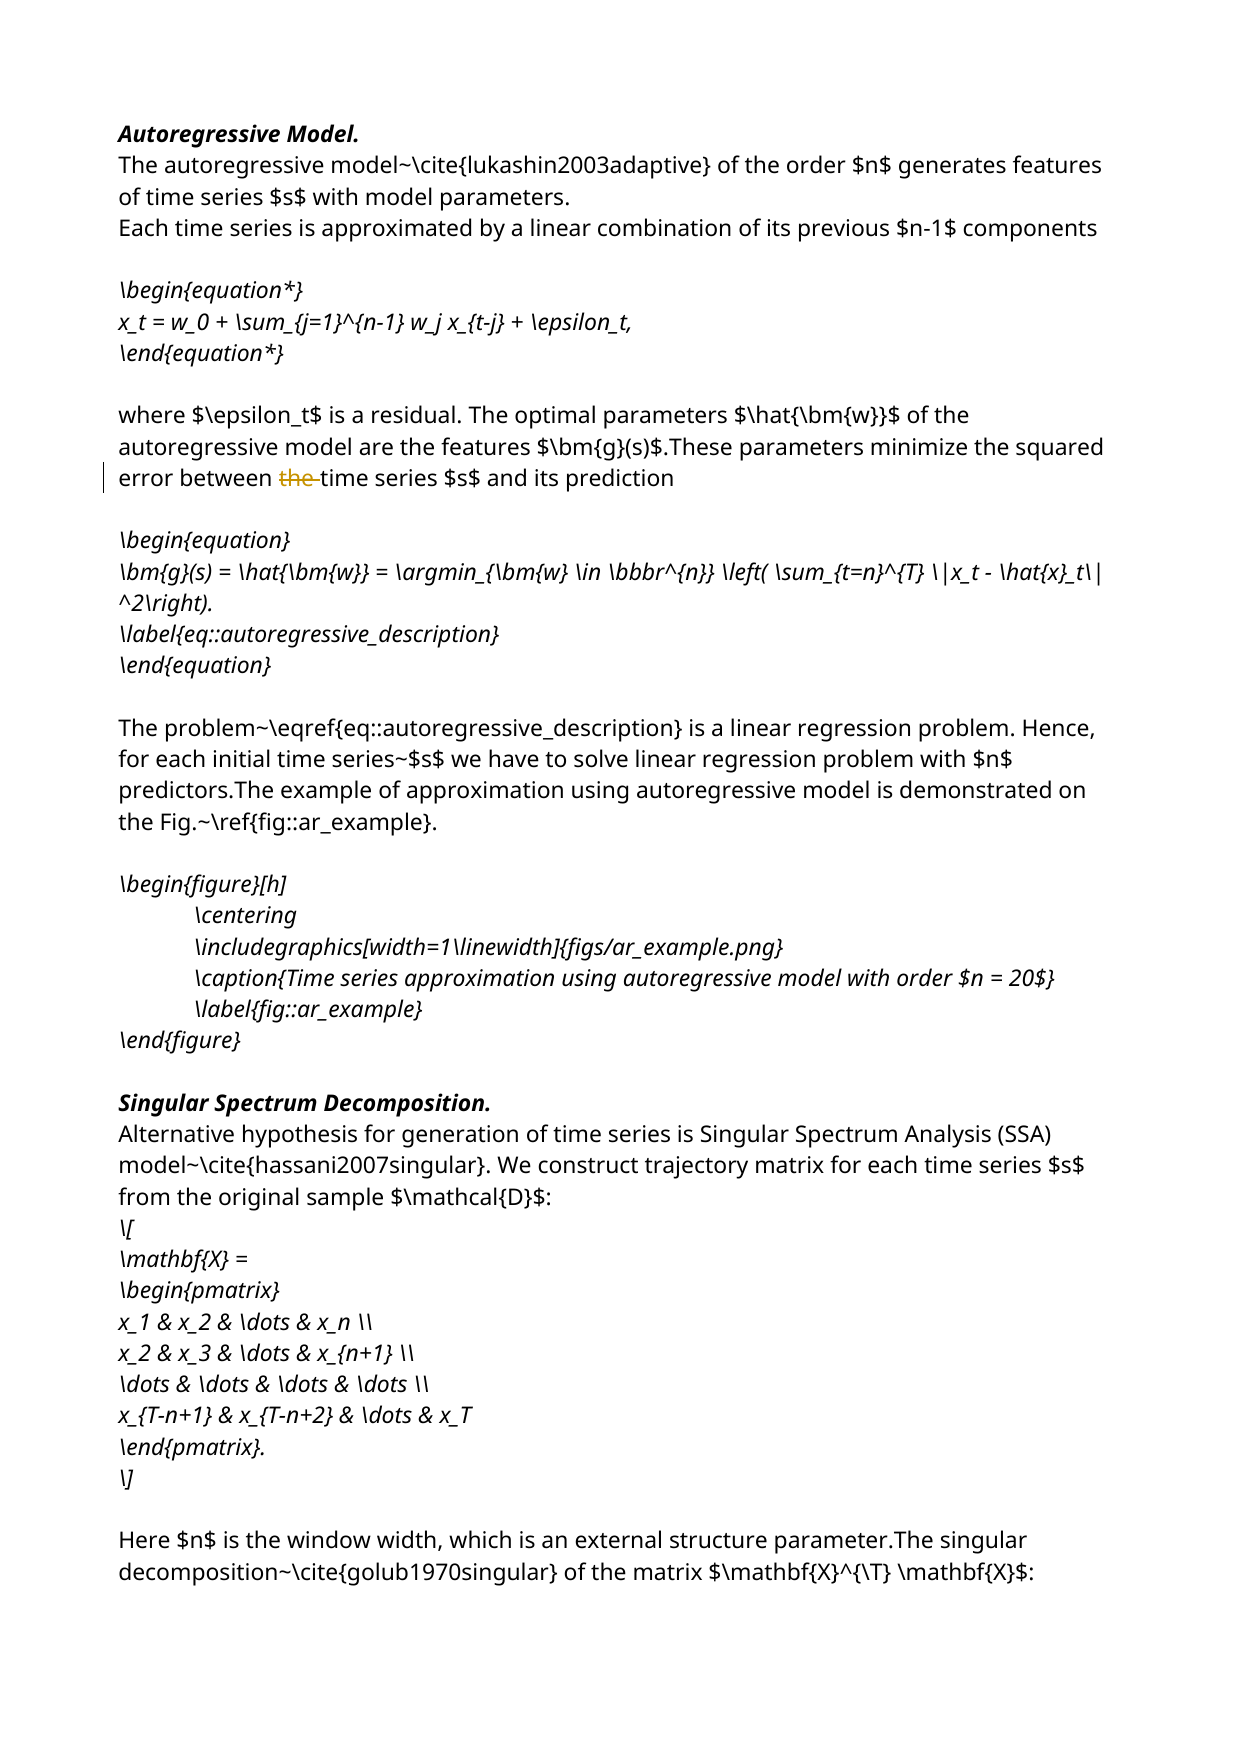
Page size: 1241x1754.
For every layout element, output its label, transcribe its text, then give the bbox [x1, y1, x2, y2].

text Singular Spectrum Decomposition. [118, 1087, 1122, 1118]
text \begin{equation*} [118, 274, 1122, 306]
text \mathbf{X} = [118, 1243, 1122, 1274]
text x_{T-n+1} & x_{T-n+2} & \dots & x_T [118, 1399, 1122, 1431]
text x_2 & x_3 & \dots & x_{n+1} \\ [118, 1337, 1122, 1368]
text x_1 & x_2 & \dots & x_n \\ [118, 1306, 1122, 1337]
text x_t = w_0 + \sum_{j=1}^{n-1} w_j x_{t-j} + \epsilon_t, [118, 306, 1122, 337]
text Alternative hypothesis for generation of time series is Singular Spectrum Analysis (SSA) model~\cite{hassani2007singular}. We construct trajectory matrix for each time series $s$ from the original sample $\mathcal{D}$: [118, 1118, 1122, 1212]
text where $\epsilon_t$ is a residual. The optimal parameters $\hat{\bm{w}}$ of the autoregressive model are the features $\bm{g}(s)$.These parameters minimize the squared error between time series $s$ and its prediction [118, 399, 1122, 493]
text \bm{g}(s) = \hat{\bm{w}} = \argmin_{\bm{w} \in \bbbr^{n}} \left( \sum_{t=n}^{T} \|x_t - \hat{x}_t\|^2\right). [118, 556, 1122, 618]
text \[ [118, 1212, 1122, 1243]
text \begin{figure}[h] [118, 868, 1122, 899]
text Here $n$ is the window width, which is an external structure parameter.The singular decomposition~\cite{golub1970singular} of the matrix $\mathbf{X}^{\T} \mathbf{X}$: [118, 1524, 1122, 1587]
text \end{equation} [118, 649, 1122, 681]
text \end{equation*} [118, 337, 1122, 368]
text Autoregressive Model. [118, 118, 1122, 149]
text \dots & \dots & \dots & \dots \\ [118, 1368, 1122, 1399]
text \label{eq::autoregressive_description} [118, 618, 1122, 649]
text \caption{Time series approximation using autoregressive model with order $n = 20$} [118, 962, 1122, 993]
text The problem~\eqref{eq::autoregressive_description} is a linear regression problem. Hence, for each initial time series~$s$ we have to solve linear regression problem with $n$ predictors.The example of approximation using autoregressive model is demonstrated on the Fig.~\ref{fig::ar_example}. [118, 712, 1122, 837]
text \end{figure} [118, 1024, 1122, 1056]
text \centering [118, 899, 1122, 931]
text \] [118, 1462, 1122, 1493]
text \label{fig::ar_example} [118, 993, 1122, 1024]
text Each time series is approximated by a linear combination of its previous $n-1$ components [118, 212, 1122, 243]
text \begin{equation} [118, 524, 1122, 556]
text \end{pmatrix}. [118, 1431, 1122, 1462]
text The autoregressive model~\cite{lukashin2003adaptive} of the order $n$ generates features of time series $s$ with model parameters. [118, 149, 1122, 212]
text \begin{pmatrix} [118, 1274, 1122, 1306]
text \includegraphics[width=1\linewidth]{figs/ar_example.png} [118, 931, 1122, 962]
